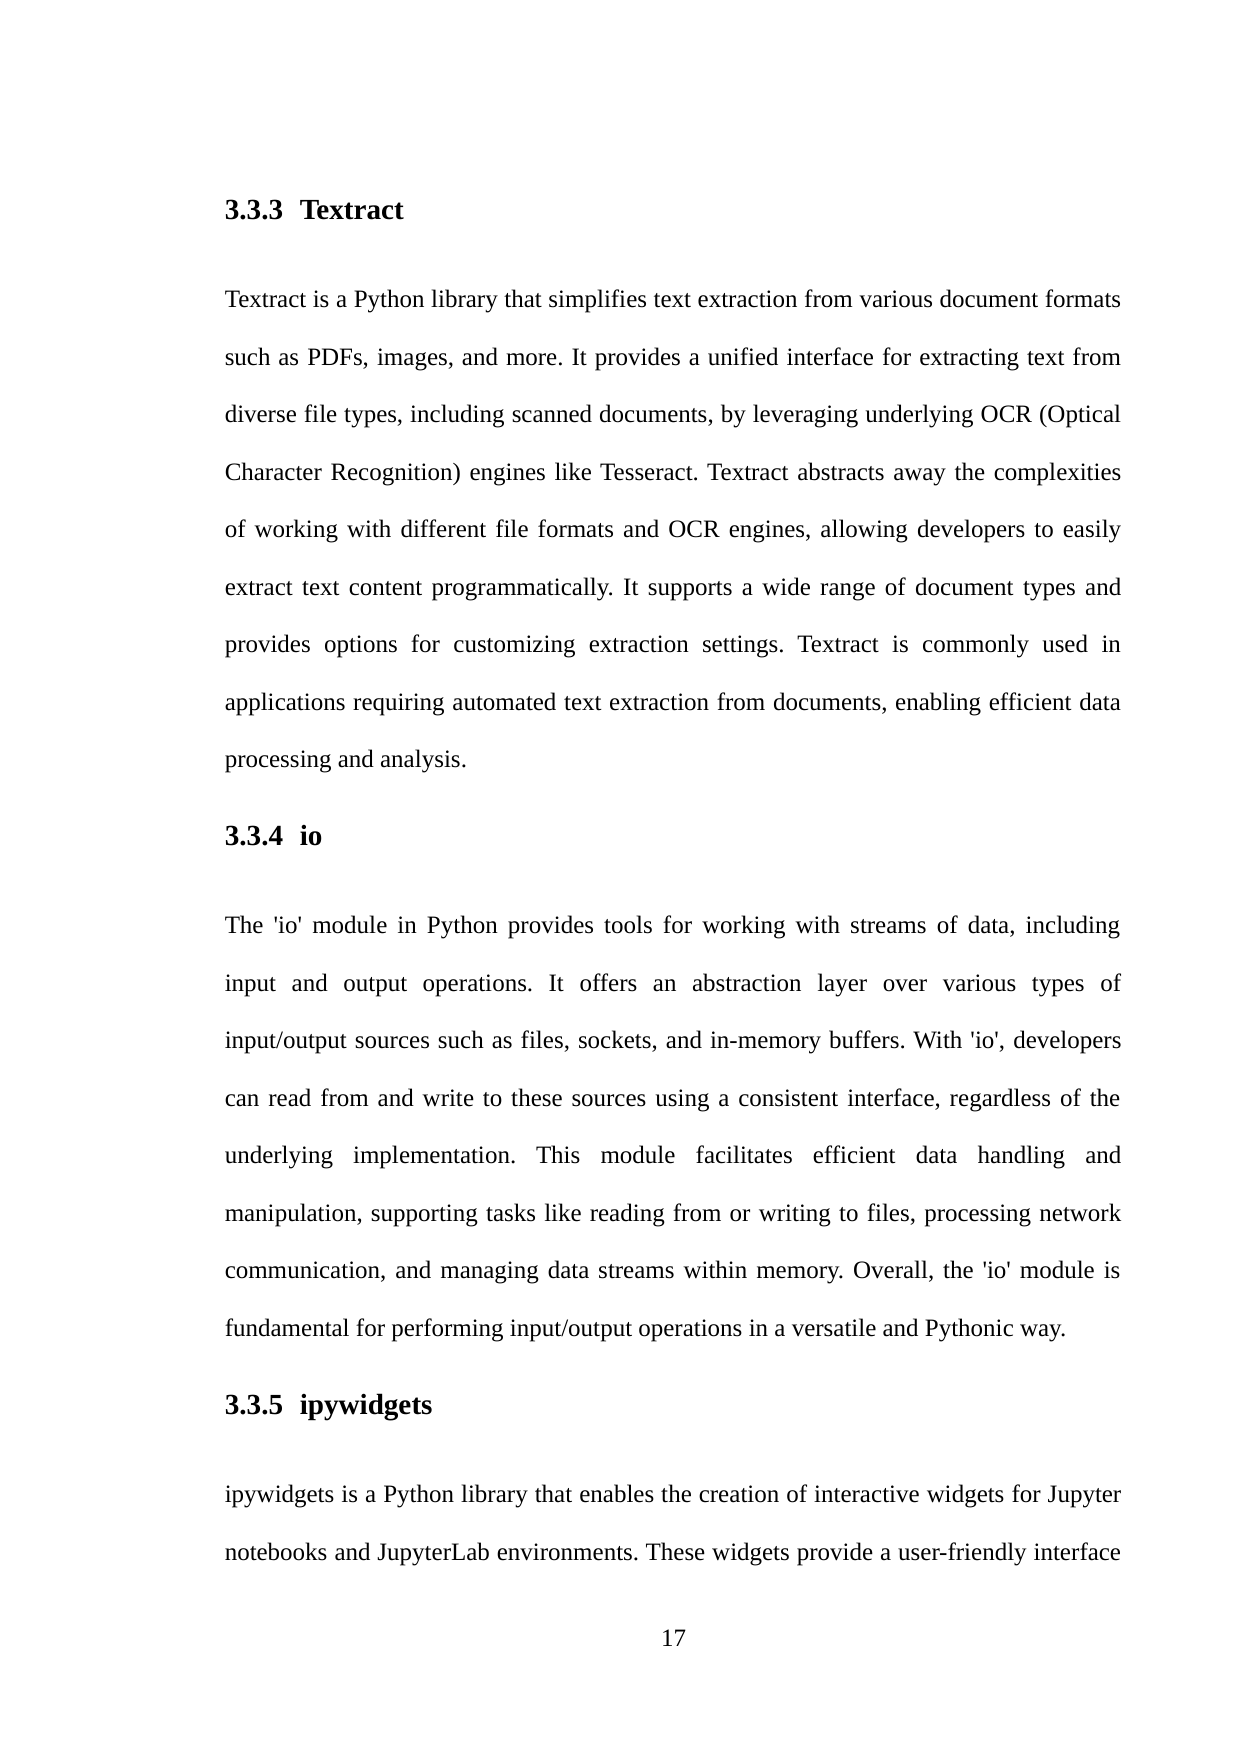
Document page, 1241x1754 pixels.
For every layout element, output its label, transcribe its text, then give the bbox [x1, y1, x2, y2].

subtitle ipywidgets [224, 1387, 1122, 1421]
subtitle io [224, 818, 1122, 852]
subtitle Textract [224, 192, 1122, 226]
text Textract is a Python library that simplifies text extraction from various document formats such as PDFs, images, and more. It provides a unified interface for extracting text from diverse file types, including scanned documents, by leveraging underlying OCR (Optical Character Recognition) engines like Tesseract. Textract abstracts away the complexities of working with different file formats and OCR engines, allowing developers to easily extract text content programmatically. It supports a wide range of document types and provides options for customizing extraction settings. Textract is commonly used in applications requiring automated text extraction from documents, enabling efficient data processing and analysis. [224, 284, 1122, 773]
text The 'io' module in Python provides tools for working with streams of data, including input and output operations. It offers an abstraction layer over various types of input/output sources such as files, sockets, and in-memory buffers. With 'io', developers can read from and write to these sources using a consistent interface, regardless of the underlying implementation. This module facilitates efficient data handling and manipulation, supporting tasks like reading from or writing to files, processing network communication, and managing data streams within memory. Overall, the 'io' module is fundamental for performing input/output operations in a versatile and Pythonic way. [224, 911, 1122, 1342]
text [224, 1479, 1122, 1566]
